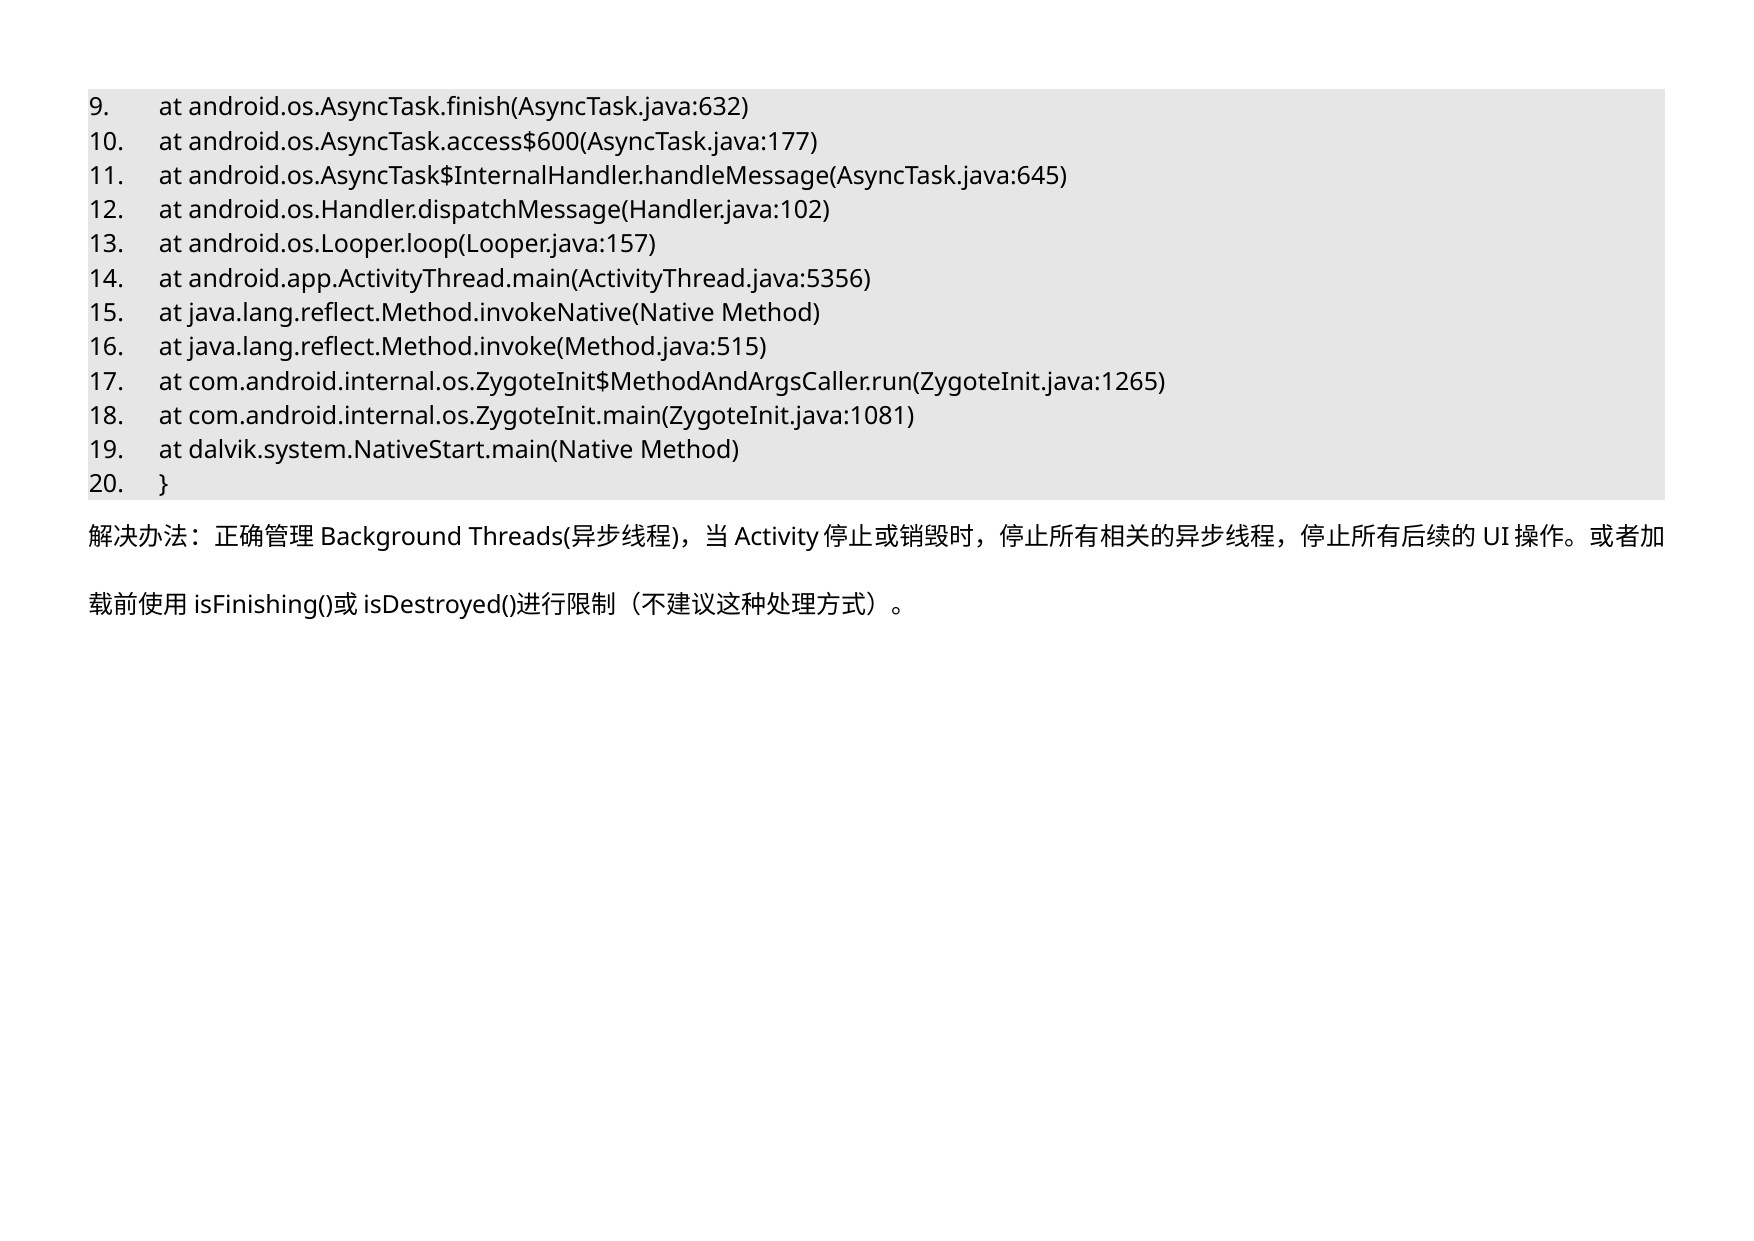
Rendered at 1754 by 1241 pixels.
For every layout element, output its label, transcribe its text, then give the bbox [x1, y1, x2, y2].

list at java.lang.reflect.Method.invokeNative(Native Method) [88, 294, 1665, 329]
list at android.app.ActivityThread.main(ActivityThread.java:5356) [88, 260, 1665, 294]
list at com.android.internal.os.ZygoteInit$MethodAndArgsCaller.run(ZygoteInit.java:1265) [88, 363, 1665, 397]
list at com.android.internal.os.ZygoteInit.main(ZygoteInit.java:1081) [88, 397, 1665, 432]
list at dalvik.system.NativeStart.main(Native Method) [88, 432, 1665, 466]
list at android.os.AsyncTask.access$600(AsyncTask.java:177) [88, 123, 1665, 157]
list at android.os.Looper.loop(Looper.java:157) [88, 226, 1665, 260]
list at android.os.AsyncTask$InternalHandler.handleMessage(AsyncTask.java:645) [88, 157, 1665, 192]
list 解决办法：正确管理Background Threads(异步线程)，当Activity停止或销毁时，停止所有相关的异步线程，停止所有后续的UI操作。或者加载前使用isFinishing()或isDestroyed()进行限制（不建议这种处理方式）。 [88, 500, 1665, 637]
list } [88, 466, 1665, 500]
list at android.os.AsyncTask.finish(AsyncTask.java:632) [88, 89, 1665, 123]
list at java.lang.reflect.Method.invoke(Method.java:515) [88, 329, 1665, 363]
list at android.os.Handler.dispatchMessage(Handler.java:102) [88, 192, 1665, 226]
